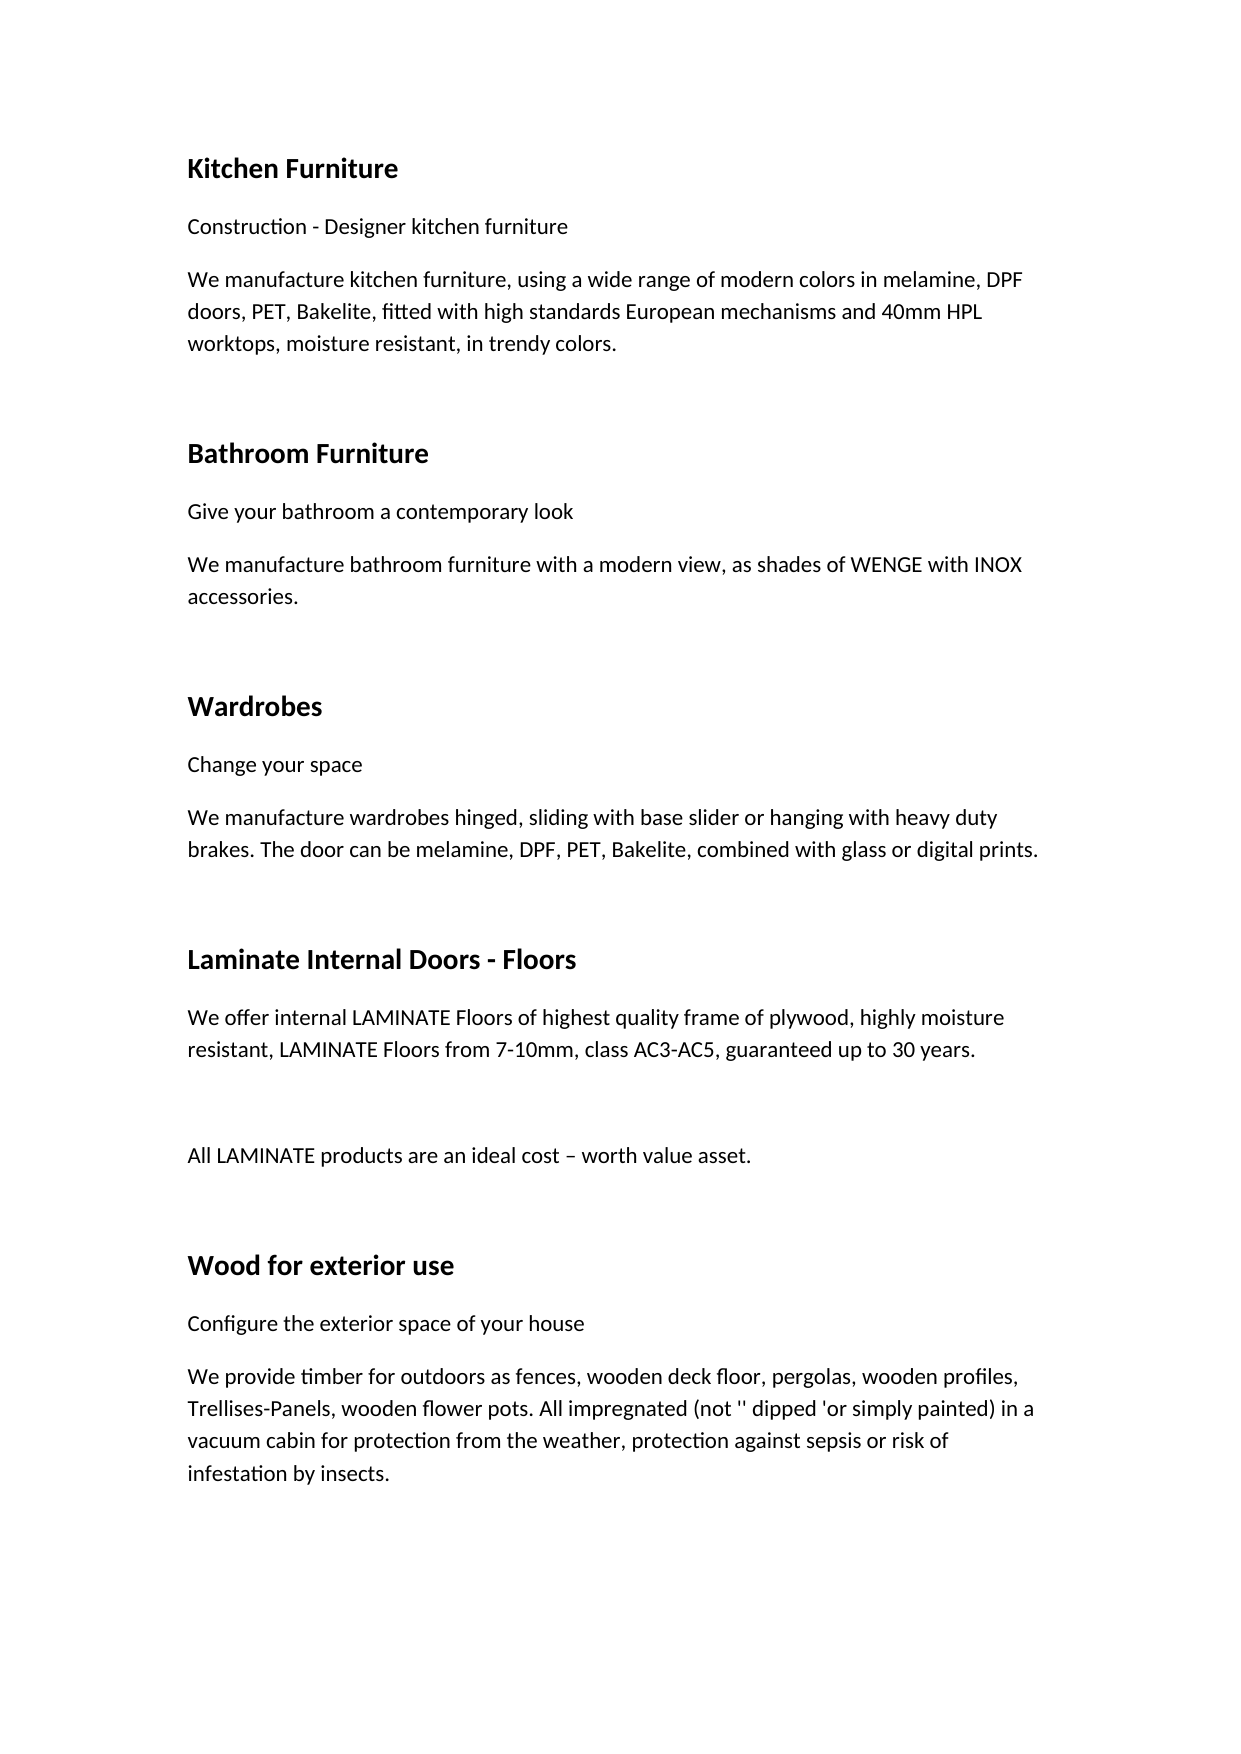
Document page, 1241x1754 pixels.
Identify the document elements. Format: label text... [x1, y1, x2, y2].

text Laminate Internal Doors - Floors [187, 941, 1053, 977]
text Kitchen Furniture [187, 150, 1053, 186]
text All LAMINATE products are an ideal cost – worth value asset. [187, 1141, 1053, 1169]
text Wardrobes [187, 688, 1053, 724]
text Wood for exterior use [187, 1247, 1053, 1283]
text Construction - Designer kitchen furniture [187, 212, 1053, 240]
text Change your space [187, 750, 1053, 778]
text Bathroom Furniture [187, 435, 1053, 471]
text Configure the exterior space of your house [187, 1309, 1053, 1337]
text We manufacture wardrobes hinged, sliding with base slider or hanging with heavy duty brakes. The door can be melamine, DPF, PET, Bakelite, combined with glass or digital prints. [187, 803, 1053, 863]
text We offer internal LAMINATE Floors of highest quality frame of plywood, highly moisture resistant, LAMINATE Floors from 7-10mm, class AC3-AC5, guaranteed up to 30 years. [187, 1003, 1053, 1063]
text We manufacture kitchen furniture, using a wide range of modern colors in melamine, DPF doors, PET, Bakelite, fitted with high standards European mechanisms and 40mm HPL worktops, moisture resistant, in trendy colors. [187, 265, 1053, 357]
text We manufacture bathroom furniture with a modern view, as shades of WENGE with INOX accessories. [187, 550, 1053, 610]
text Give your bathroom a contemporary look [187, 497, 1053, 525]
text We provide timber for outdoors as fences, wooden deck floor, pergolas, wooden profiles, Trellises-Panels, wooden flower pots. All impregnated (not '' dipped 'or simply painted) in a vacuum cabin for protection from the weather, protection against sepsis or risk of infestation by insects. [187, 1362, 1053, 1487]
